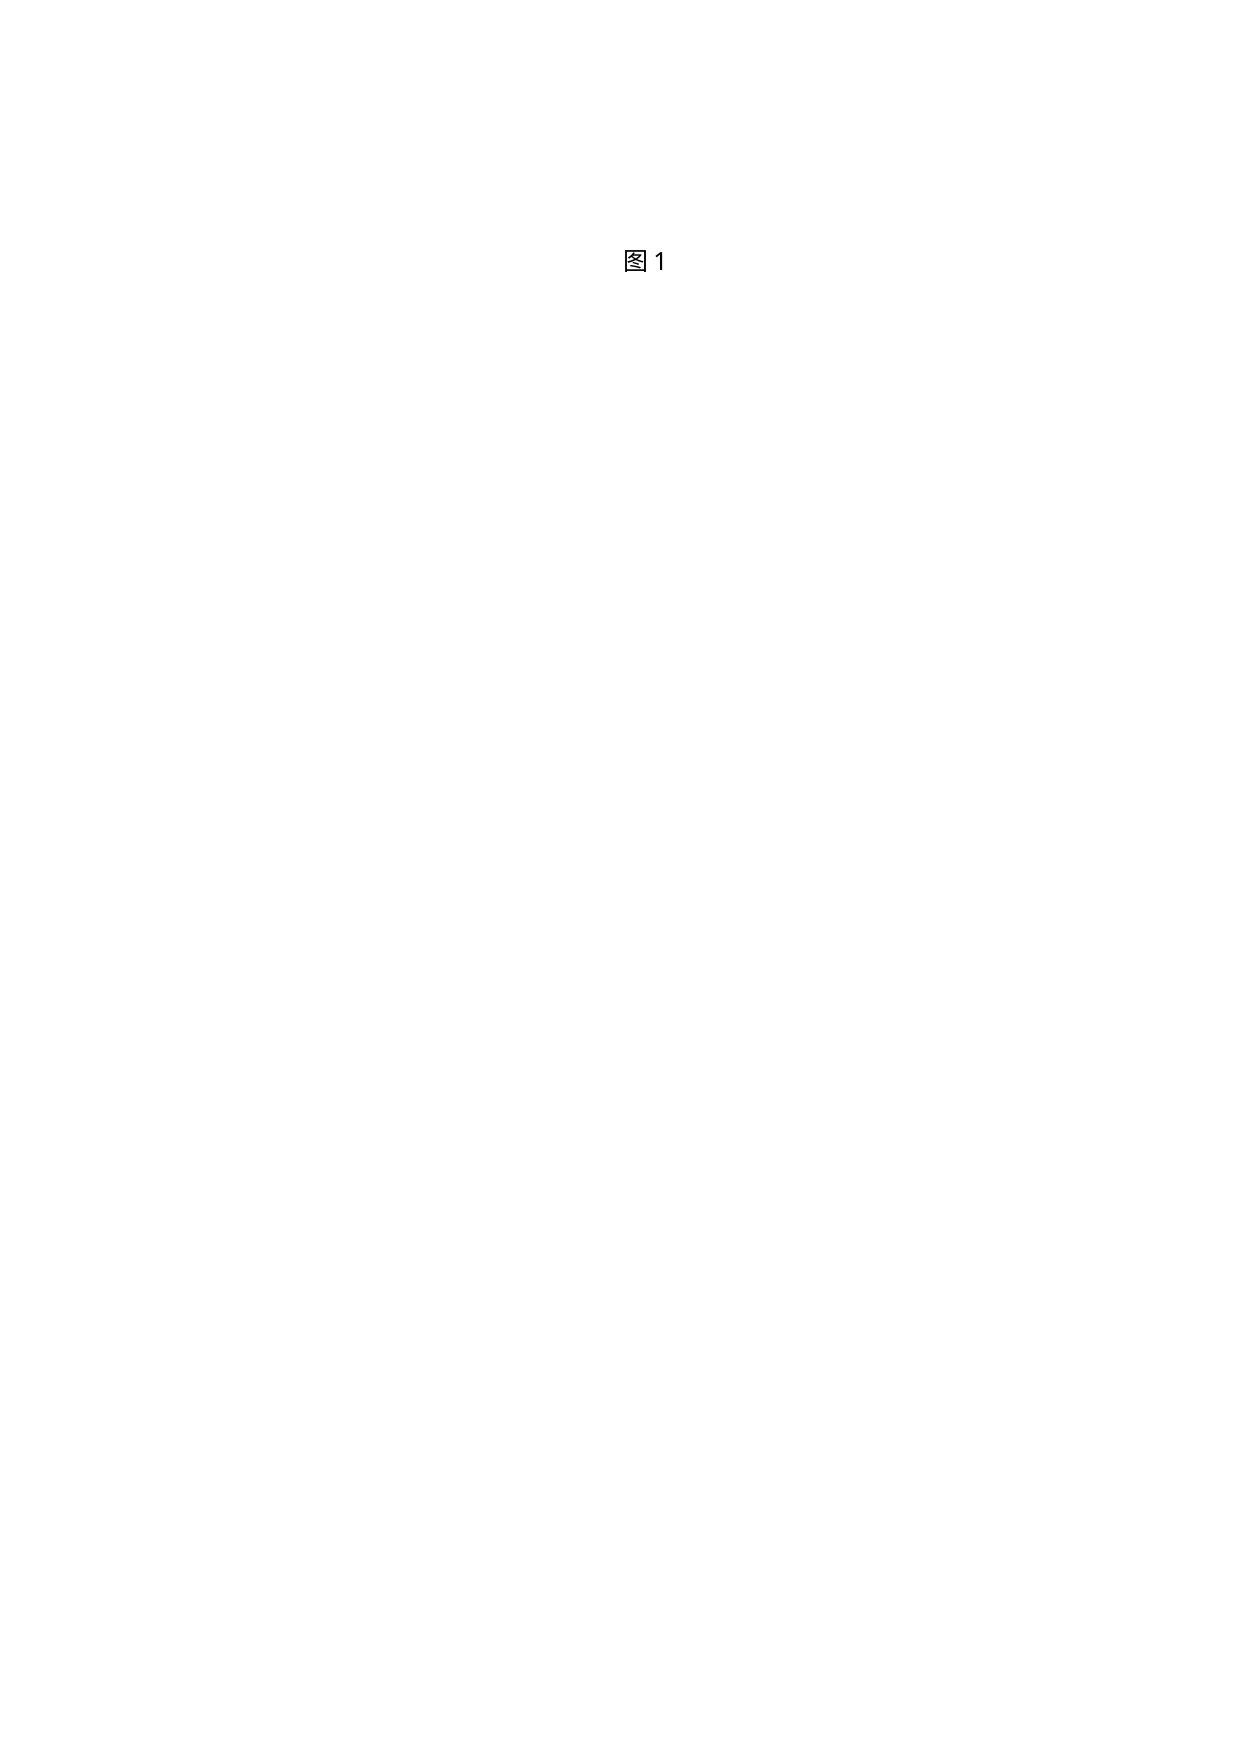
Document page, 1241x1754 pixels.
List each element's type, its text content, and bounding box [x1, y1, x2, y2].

text 图1 [187, 227, 1053, 292]
